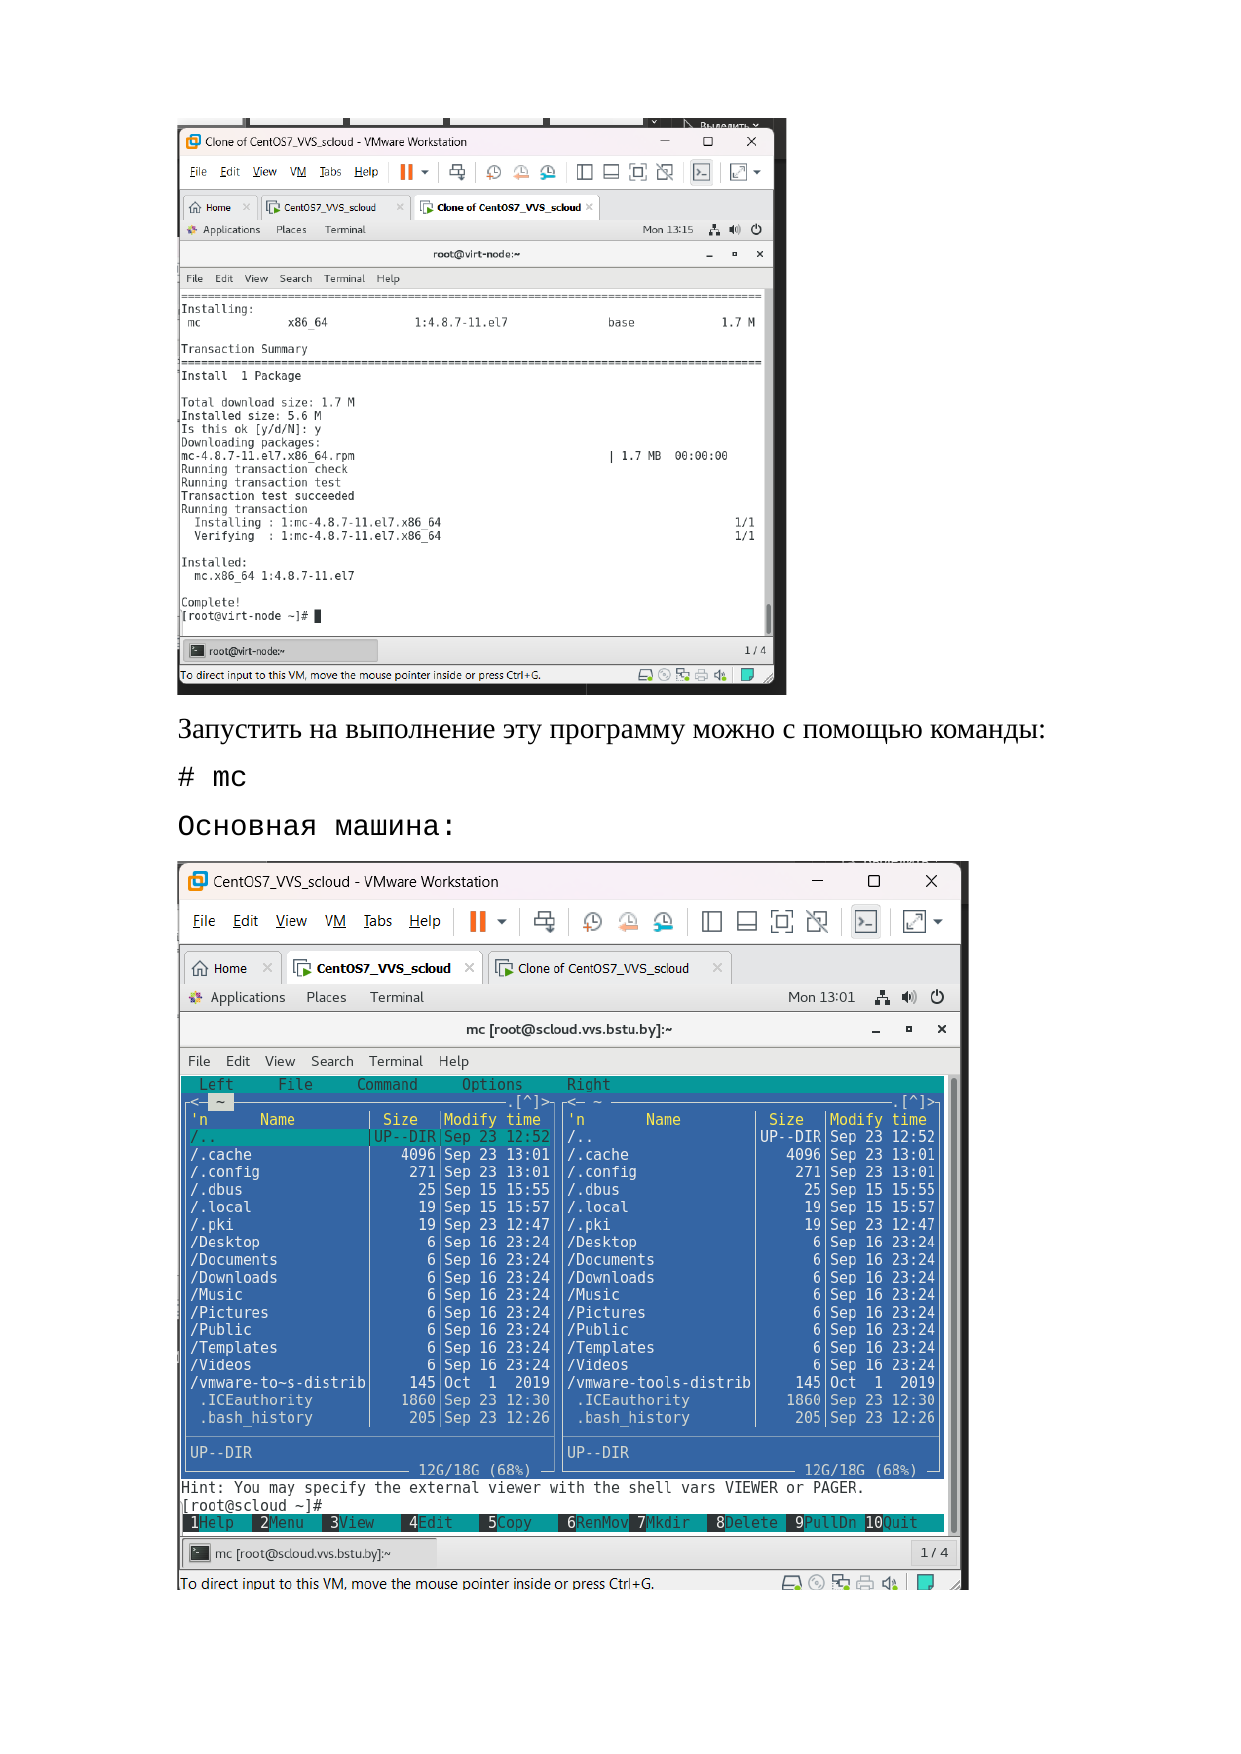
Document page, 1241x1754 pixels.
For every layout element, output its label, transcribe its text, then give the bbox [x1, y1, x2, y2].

text Запустить на выполнение эту программу можно с помощью команды: [177, 712, 1152, 745]
text Основная машина: [177, 811, 1152, 844]
picture [177, 118, 787, 695]
text # mc [177, 762, 1152, 795]
picture [177, 861, 969, 1590]
